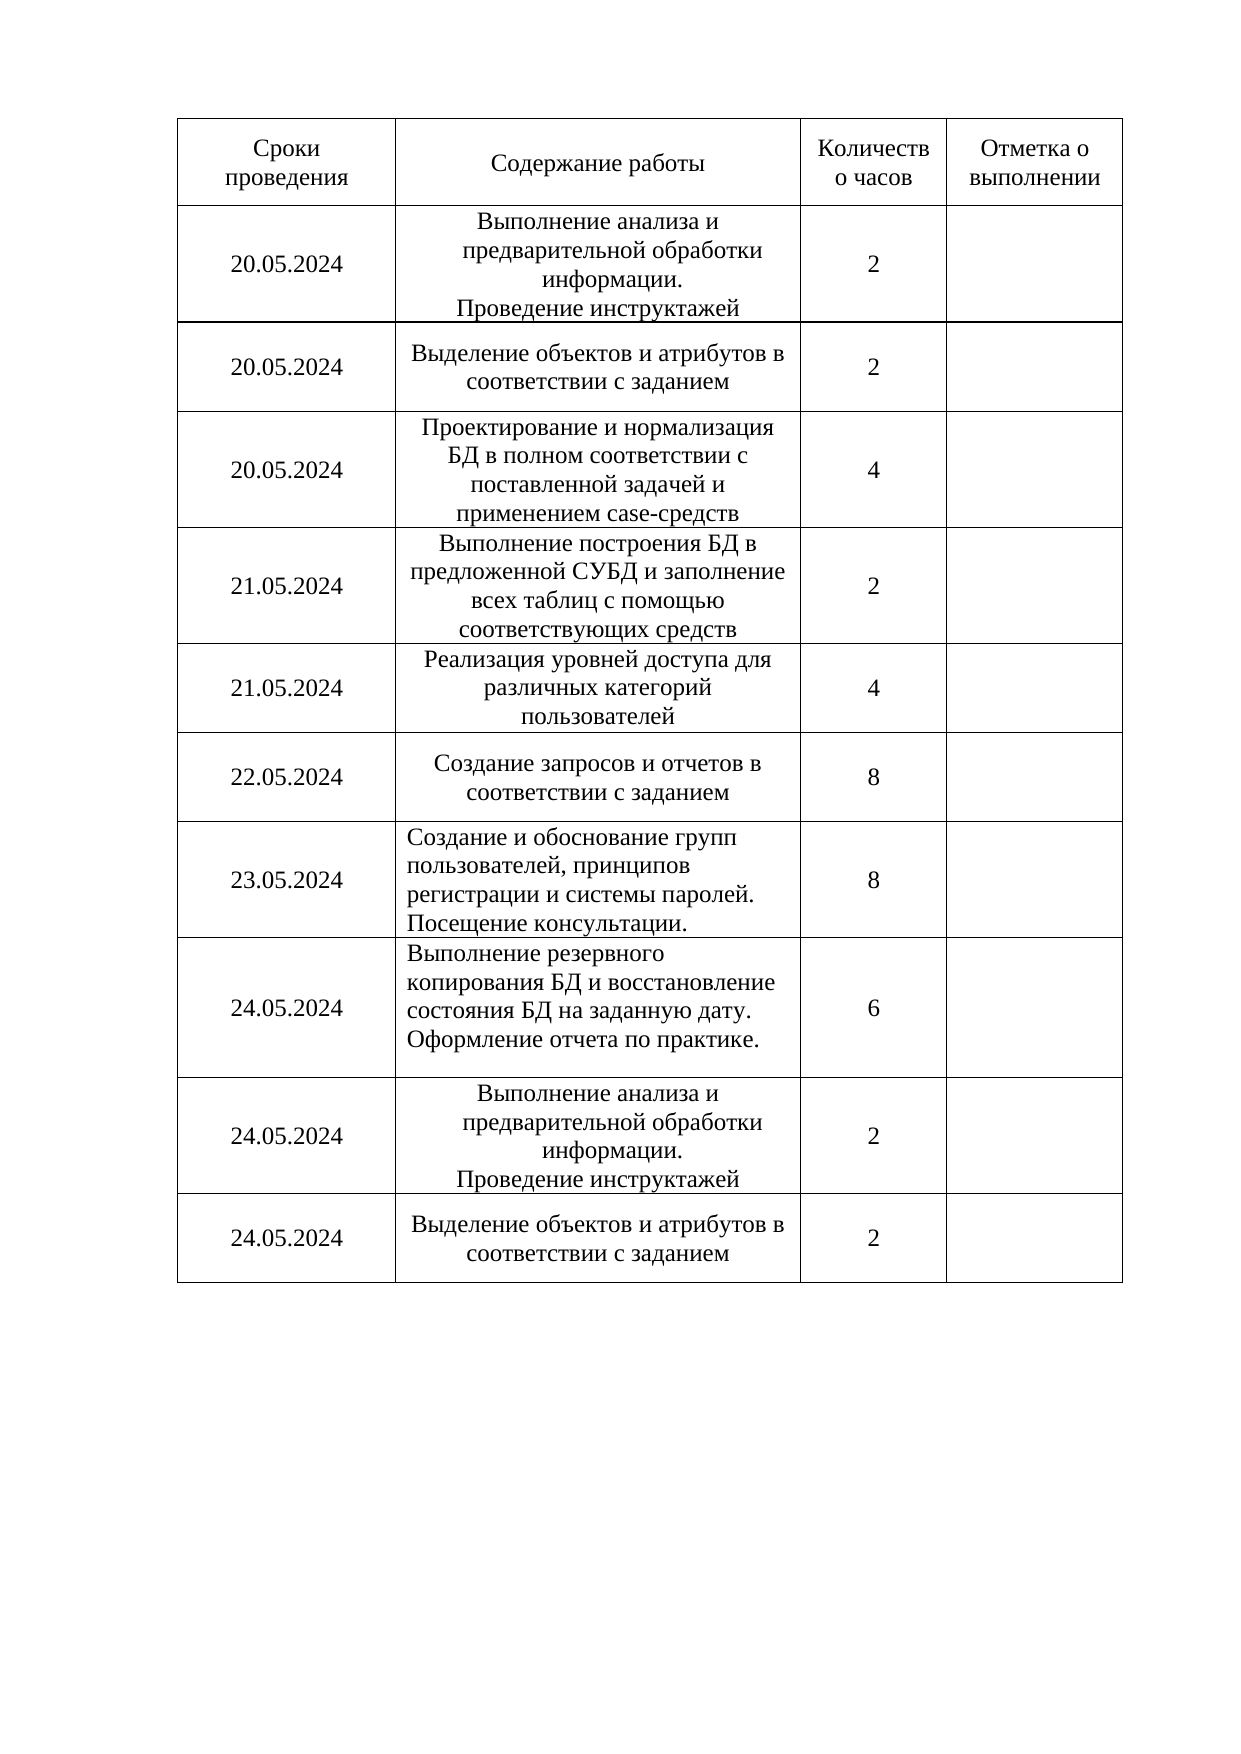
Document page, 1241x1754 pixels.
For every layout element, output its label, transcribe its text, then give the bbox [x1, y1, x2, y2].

table_cell [947, 1194, 1122, 1282]
table_cell 8 [801, 822, 946, 937]
table_header Содержание работы [396, 119, 800, 205]
table_cell 2 [801, 1078, 946, 1193]
table_cell [947, 938, 1122, 1077]
table_cell 20.05.2024 [178, 323, 395, 411]
table_cell [947, 323, 1122, 411]
table_cell 4 [801, 644, 946, 732]
table_cell Выполнение анализа и предварительной обработки информации. Проведение инструктажей [396, 206, 800, 321]
table_cell 2 [801, 528, 946, 643]
table_cell Выполнение анализа и предварительной обработки информации. Проведение инструктажей [396, 1078, 800, 1193]
table_cell 24.05.2024 [178, 938, 395, 1077]
table_cell Выделение объектов и атрибутов в соответствии с заданием [396, 1194, 800, 1282]
table_cell 4 [801, 412, 946, 527]
table_header Сроки проведения [178, 119, 395, 205]
table_cell [947, 412, 1122, 527]
table_cell 8 [801, 733, 946, 821]
table_cell 20.05.2024 [178, 206, 395, 321]
table_cell [947, 644, 1122, 732]
table_cell Проектирование и нормализация БД в полном соответствии с поставленной задачей и применением case-средств [396, 412, 800, 527]
table_cell [947, 528, 1122, 643]
table_cell 20.05.2024 [178, 412, 395, 527]
table_cell Выполнение резервного копирования БД и восстановление состояния БД на заданную дату. Оформление отчета по практике. [396, 938, 800, 1077]
table_cell 2 [801, 1194, 946, 1282]
table_cell 6 [801, 938, 946, 1077]
table_cell Реализация уровней доступа для различных категорий пользователей [396, 644, 800, 732]
table_cell 23.05.2024 [178, 822, 395, 937]
table_cell 24.05.2024 [178, 1194, 395, 1282]
table_cell Создание и обоснование групп пользователей, принципов регистрации и системы паролей. Посещение консультации. [396, 822, 800, 937]
table_cell [947, 206, 1122, 321]
table_cell 21.05.2024 [178, 644, 395, 732]
table_cell 24.05.2024 [178, 1078, 395, 1193]
table_header Количество часов [801, 119, 946, 205]
table_cell [947, 733, 1122, 821]
table_cell 22.05.2024 [178, 733, 395, 821]
table_cell Создание запросов и отчетов в соответствии с заданием [396, 733, 800, 821]
table_cell [947, 1078, 1122, 1193]
table_cell Выполнение построения БД в предложенной СУБД и заполнение всех таблиц с помощью соответствующих средств [396, 528, 800, 643]
table_cell Выделение объектов и атрибутов в соответствии с заданием [396, 323, 800, 411]
table_header Отметка о выполнении [947, 119, 1122, 205]
table_cell 2 [801, 206, 946, 321]
table_cell 2 [801, 323, 946, 411]
table_cell [947, 822, 1122, 937]
table_cell 21.05.2024 [178, 528, 395, 643]
